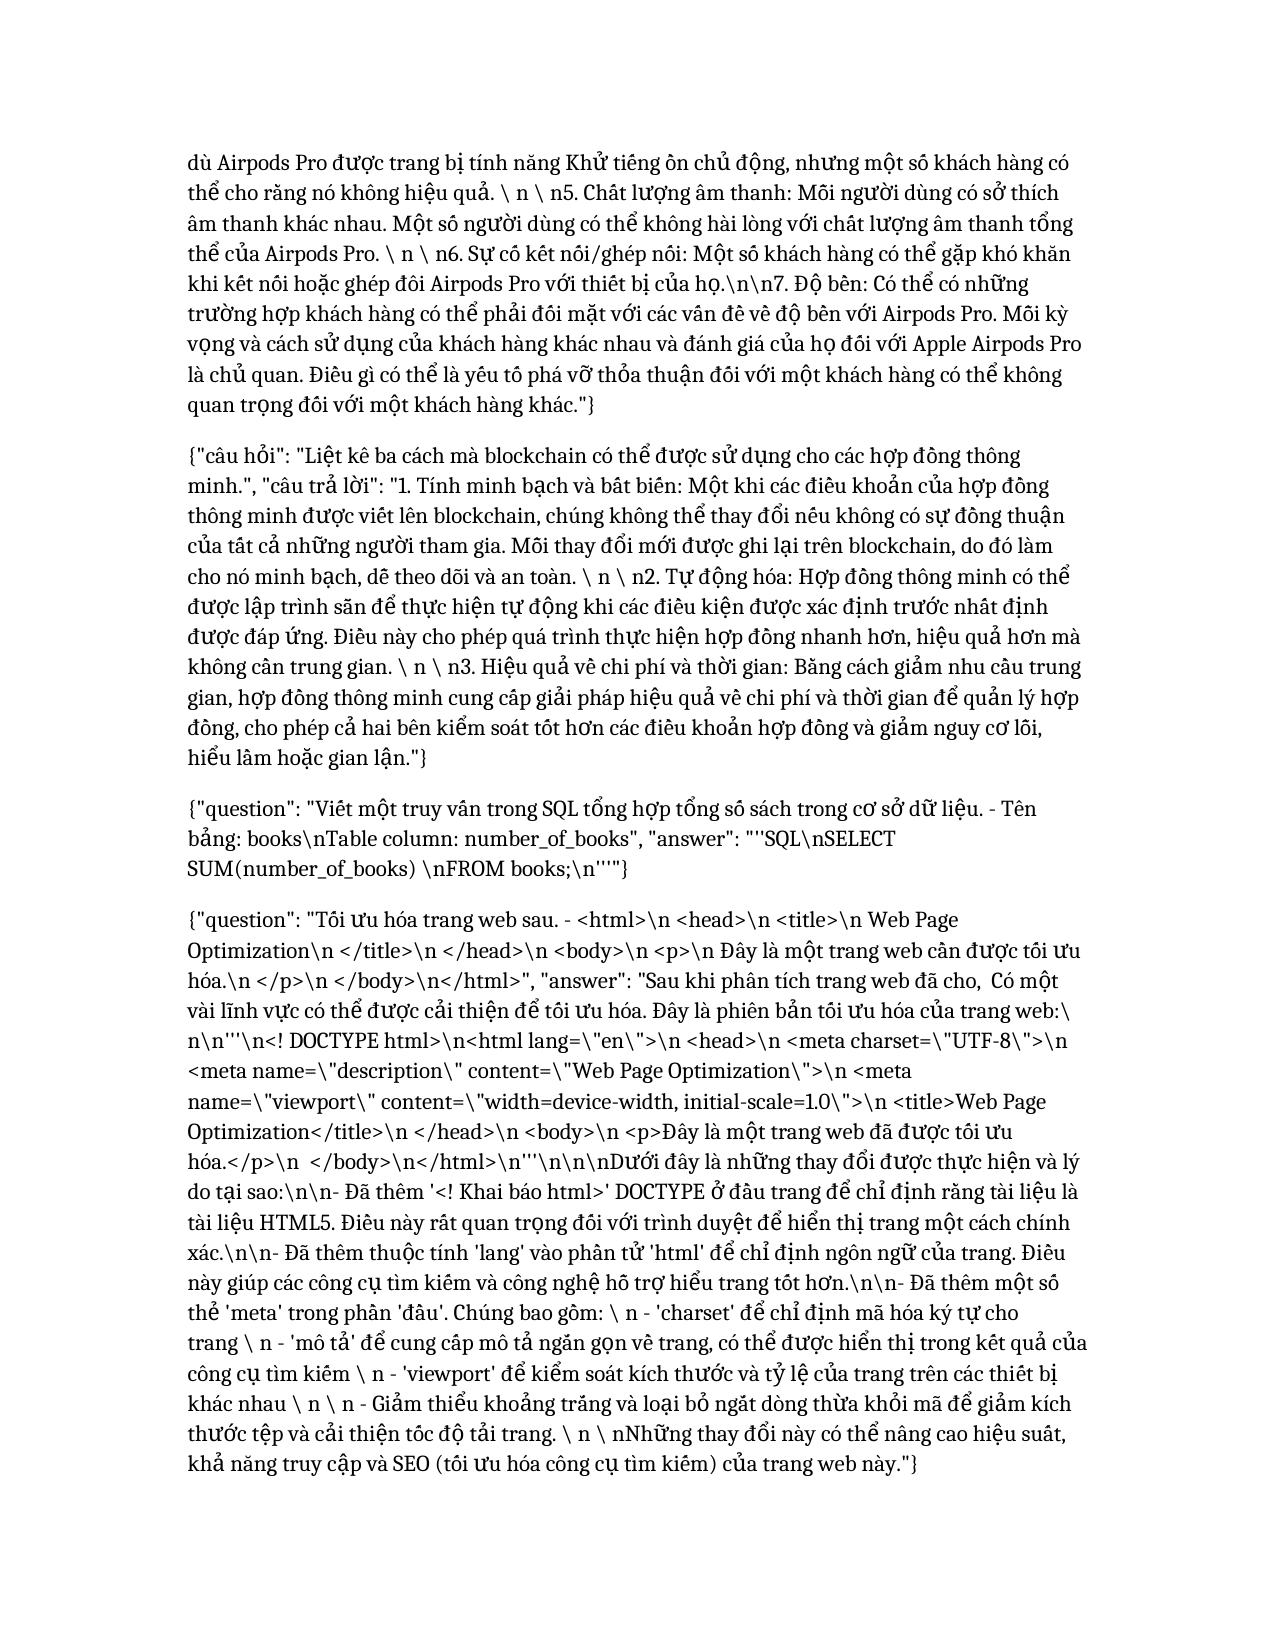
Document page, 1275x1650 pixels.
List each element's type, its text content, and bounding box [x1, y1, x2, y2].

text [187, 150, 1087, 418]
text {"câu hỏi": "Liệt kê ba cách mà blockchain có thể được sử dụng cho các hợp đồng thông minh.", "câu trả lời": "1. Tính minh bạch và bất biến: Một khi các điều khoản của hợp đồng thông minh được viết lên blockchain, chúng không thể thay đổi nếu không có sự đồng thuận của tất cả những người tham gia. Mỗi thay đổi mới được ghi lại trên blockchain, do đó làm cho nó minh bạch, dễ theo dõi và an toàn. \ n \ n2. Tự động hóa: Hợp đồng thông minh có thể được lập trình sẵn để thực hiện tự động khi các điều kiện được xác định trước nhất định được đáp ứng. Điều này cho phép quá trình thực hiện hợp đồng nhanh hơn, hiệu quả hơn mà không cần trung gian. \ n \ n3. Hiệu quả về chi phí và thời gian: Bằng cách giảm nhu cầu trung gian, hợp đồng thông minh cung cấp giải pháp hiệu quả về chi phí và thời gian để quản lý hợp đồng, cho phép cả hai bên kiểm soát tốt hơn các điều khoản hợp đồng và giảm nguy cơ lỗi, hiểu lầm hoặc gian lận."} [187, 443, 1087, 771]
text {"question": "Tối ưu hóa trang web sau. - <html>\n <head>\n <title>\n Web Page Optimization\n </title>\n </head>\n <body>\n <p>\n Đây là một trang web cần được tối ưu hóa.\n </p>\n </body>\n</html>", "answer": "Sau khi phân tích trang web đã cho, Có một vài lĩnh vực có thể được cải thiện để tối ưu hóa. Đây là phiên bản tối ưu hóa của trang web:\n\n'''\n<! DOCTYPE html>\n<html lang=\"en\">\n <head>\n <meta charset=\"UTF-8\">\n <meta name=\"description\" content=\"Web Page Optimization\">\n <meta name=\"viewport\" content=\"width=device-width, initial-scale=1.0\">\n <title>Web Page Optimization</title>\n </head>\n <body>\n <p>Đây là một trang web đã được tối ưu hóa.</p>\n </body>\n</html>\n'''\n\n\nDưới đây là những thay đổi được thực hiện và lý do tại sao:\n\n- Đã thêm '<! Khai báo html>' DOCTYPE ở đầu trang để chỉ định rằng tài liệu là tài liệu HTML5. Điều này rất quan trọng đối với trình duyệt để hiển thị trang một cách chính xác.\n\n- Đã thêm thuộc tính 'lang' vào phần tử 'html' để chỉ định ngôn ngữ của trang. Điều này giúp các công cụ tìm kiếm và công nghệ hỗ trợ hiểu trang tốt hơn.\n\n- Đã thêm một số thẻ 'meta' trong phần 'đầu'. Chúng bao gồm: \ n - 'charset' để chỉ định mã hóa ký tự cho trang \ n - 'mô tả' để cung cấp mô tả ngắn gọn về trang, có thể được hiển thị trong kết quả của công cụ tìm kiếm \ n - 'viewport' để kiểm soát kích thước và tỷ lệ của trang trên các thiết bị khác nhau \ n \ n - Giảm thiểu khoảng trắng và loại bỏ ngắt dòng thừa khỏi mã để giảm kích thước tệp và cải thiện tốc độ tải trang. \ n \ nNhững thay đổi này có thể nâng cao hiệu suất, khả năng truy cập và SEO (tối ưu hóa công cụ tìm kiếm) của trang web này."} [187, 907, 1087, 1477]
text {"question": "Viết một truy vấn trong SQL tổng hợp tổng số sách trong cơ sở dữ liệu. - Tên bảng: books\nTable column: number_of_books", "answer": "''SQL\nSELECT SUM(number_of_books) \nFROM books;\n'''"} [187, 796, 1087, 883]
